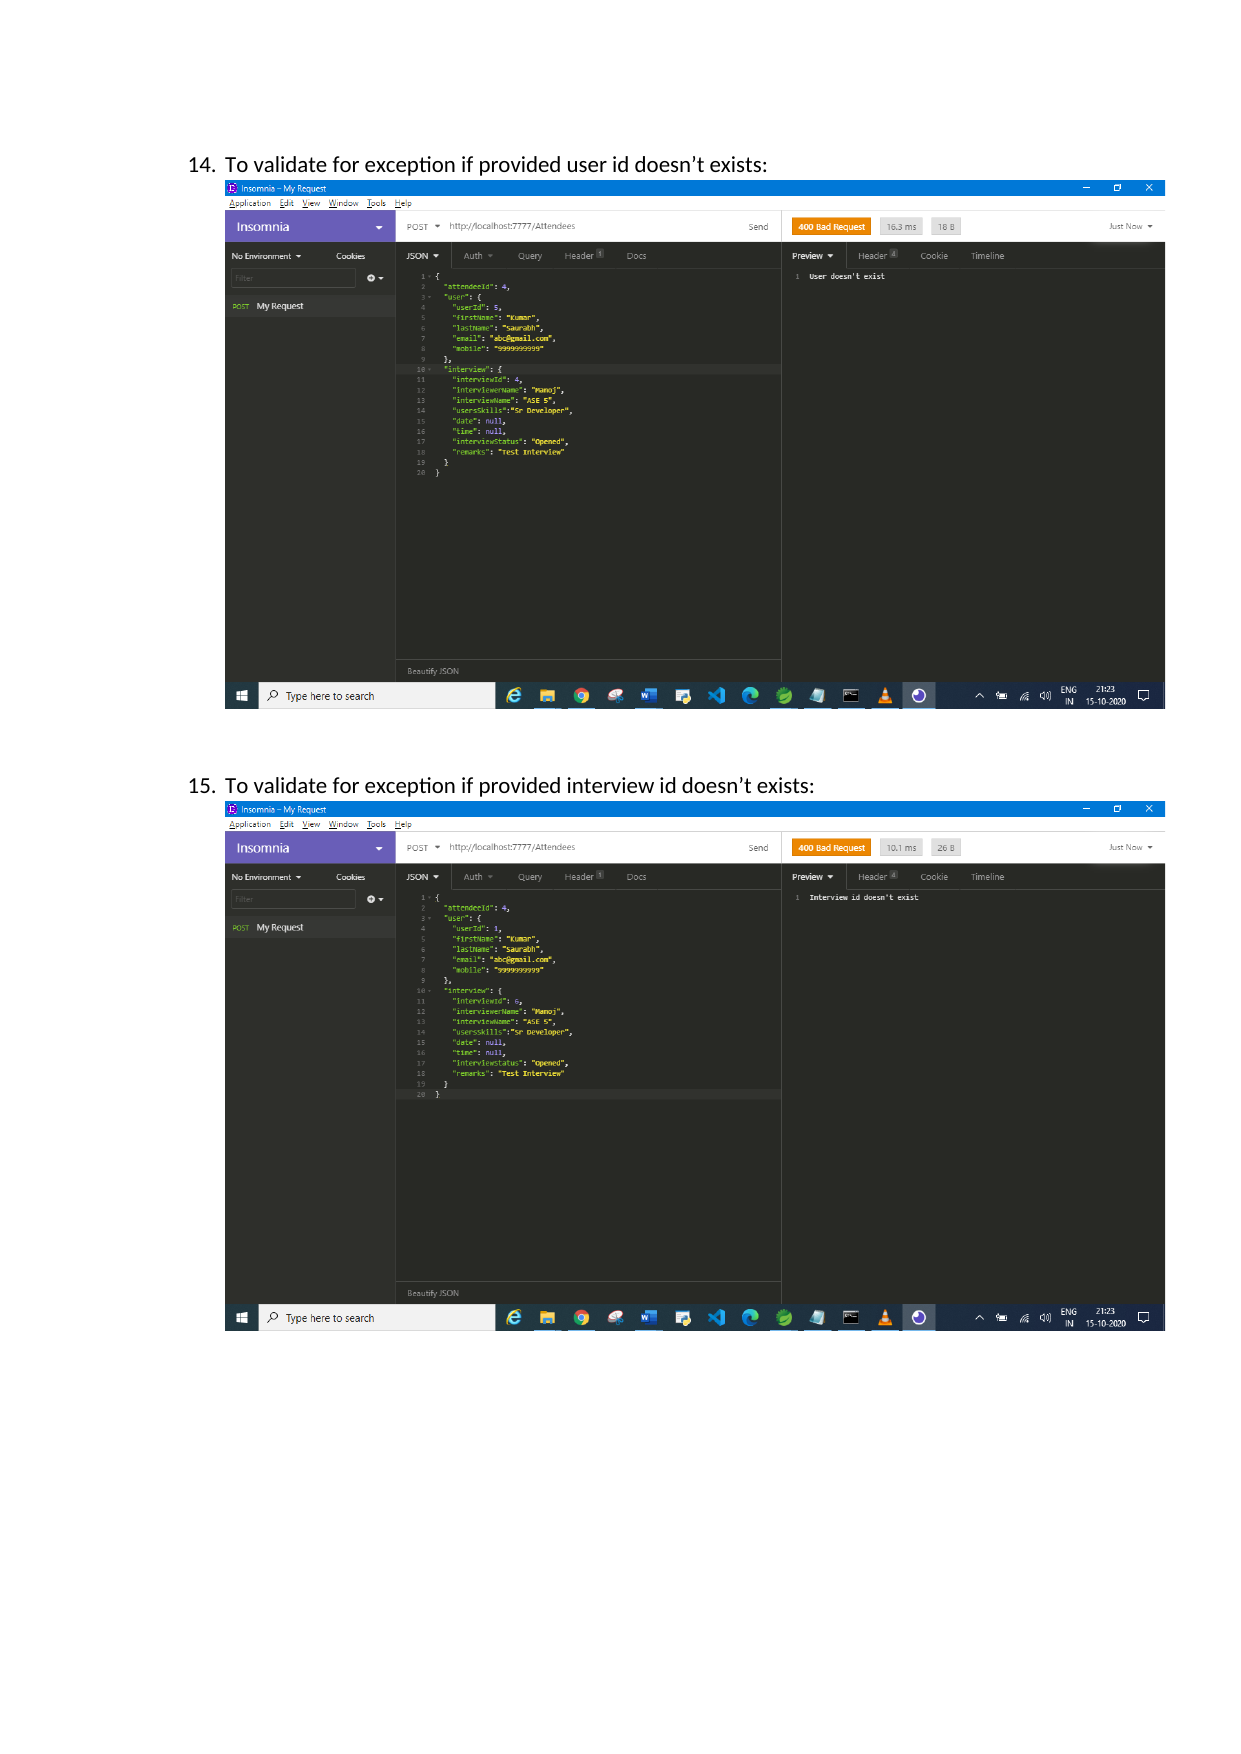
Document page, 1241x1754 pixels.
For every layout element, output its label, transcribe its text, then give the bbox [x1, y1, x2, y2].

list To validate for exception if provided interview id doesn’t exists: [187, 771, 1090, 799]
list To validate for exception if provided user id doesn’t exists: [187, 150, 1090, 178]
picture [225, 180, 1166, 709]
picture [225, 801, 1166, 1331]
